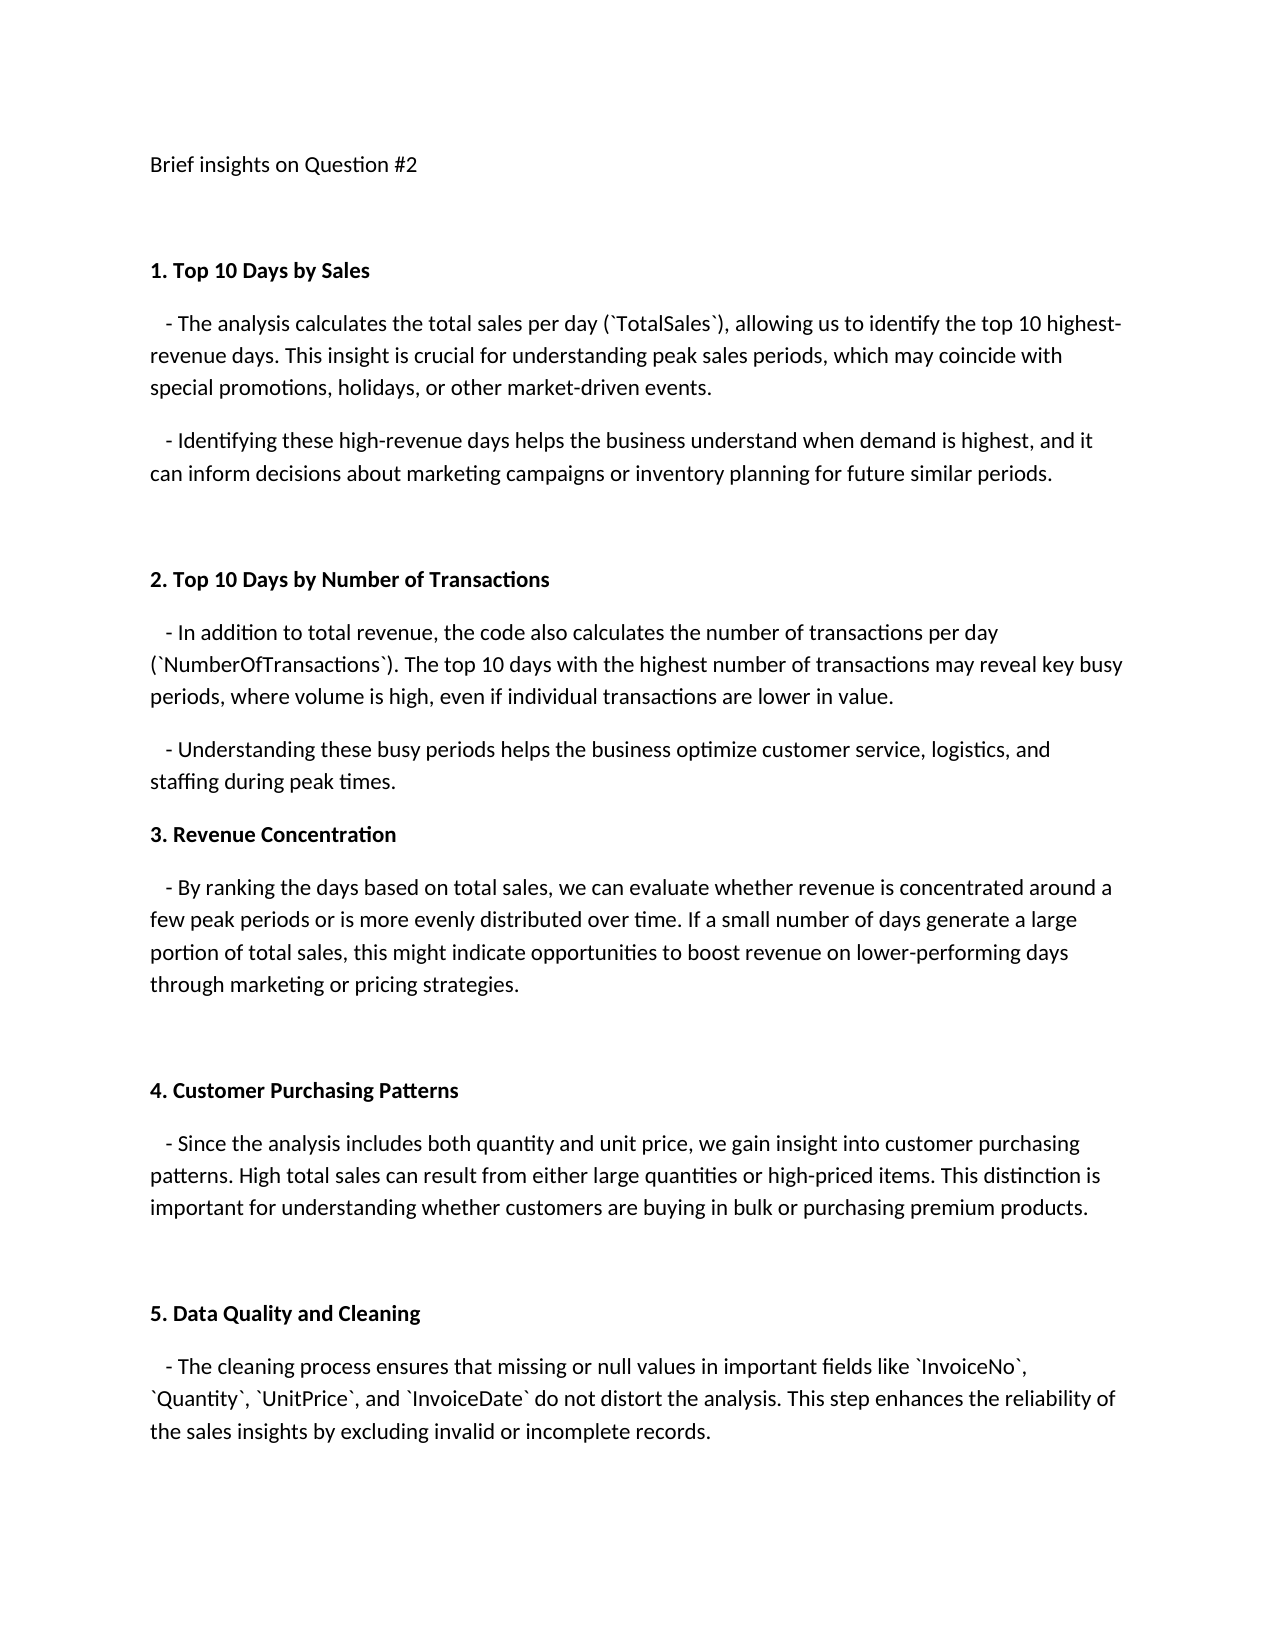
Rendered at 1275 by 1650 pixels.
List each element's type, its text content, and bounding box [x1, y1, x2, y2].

text 4. Customer Purchasing Patterns [150, 1076, 1125, 1104]
text - In addition to total revenue, the code also calculates the number of transactions per day (`NumberOfTransactions`). The top 10 days with the highest number of transactions may reveal key busy periods, where volume is high, even if individual transactions are lower in value. [150, 618, 1125, 710]
text - Understanding these busy periods helps the business optimize customer service, logistics, and staffing during peak times. [150, 735, 1125, 795]
text Brief insights on Question #2 [150, 150, 1125, 178]
text 2. Top 10 Days by Number of Transactions [150, 565, 1125, 593]
text - Identifying these high-revenue days helps the business understand when demand is highest, and it can inform decisions about marketing campaigns or inventory planning for future similar periods. [150, 426, 1125, 487]
text - Since the analysis includes both quantity and unit price, we gain insight into customer purchasing patterns. High total sales can result from either large quantities or high-priced items. This distinction is important for understanding whether customers are buying in bulk or purchasing premium products. [150, 1129, 1125, 1221]
text 1. Top 10 Days by Sales [150, 256, 1125, 284]
text 3. Revenue Concentration [150, 820, 1125, 848]
text - By ranking the days based on total sales, we can evaluate whether revenue is concentrated around a few peak periods or is more evenly distributed over time. If a small number of days generate a large portion of total sales, this might indicate opportunities to boost revenue on lower-performing days through marketing or pricing strategies. [150, 873, 1125, 998]
text - The analysis calculates the total sales per day (`TotalSales`), allowing us to identify the top 10 highest-revenue days. This insight is crucial for understanding peak sales periods, which may coincide with special promotions, holidays, or other market-driven events. [150, 309, 1125, 401]
text - The cleaning process ensures that missing or null values in important fields like `InvoiceNo`, `Quantity`, `UnitPrice`, and `InvoiceDate` do not distort the analysis. This step enhances the reliability of the sales insights by excluding invalid or incomplete records. [150, 1352, 1125, 1445]
text 5. Data Quality and Cleaning [150, 1299, 1125, 1327]
